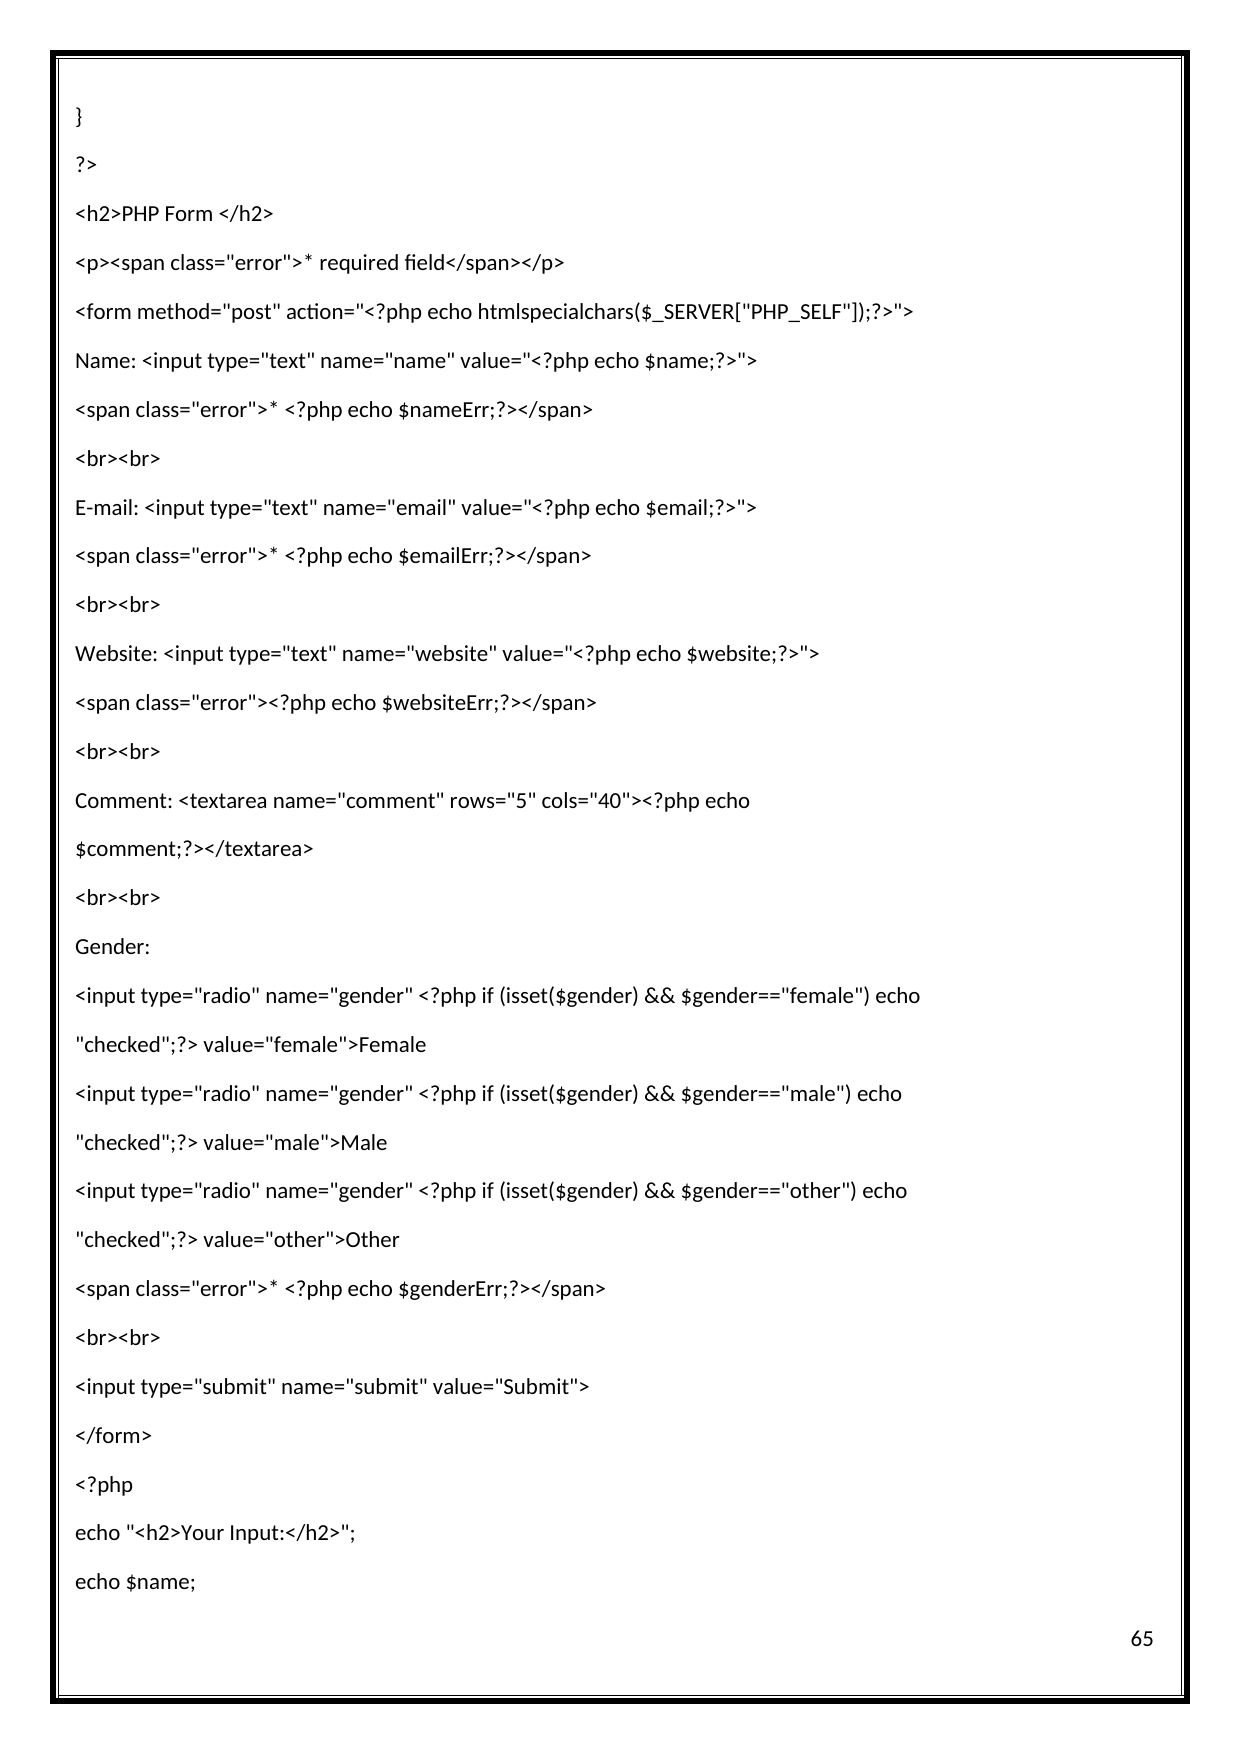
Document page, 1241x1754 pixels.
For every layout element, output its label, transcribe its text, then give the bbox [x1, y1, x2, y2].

text <input type="radio" name="gender" <?php if (isset($gender) && $gender=="female") echo [75, 981, 1165, 1009]
text <?php [75, 1470, 1165, 1498]
text E-mail: <input type="text" name="email" value="<?php echo $email;?>"> [75, 493, 1165, 521]
text <span class="error">* <?php echo $genderErr;?></span> [75, 1274, 1165, 1302]
text echo "<h2>Your Input:</h2>"; [75, 1518, 1165, 1547]
text "checked";?> value="male">Male [75, 1128, 1165, 1156]
text <h2>PHP Form </h2> [75, 199, 1165, 227]
text } [75, 102, 1165, 130]
text <br><br> [75, 590, 1165, 618]
text Website: <input type="text" name="website" value="<?php echo $website;?>"> [75, 639, 1165, 667]
text <span class="error">* <?php echo $emailErr;?></span> [75, 541, 1165, 569]
text ?> [75, 151, 1165, 179]
text </form> [75, 1421, 1165, 1449]
text <span class="error">* <?php echo $nameErr;?></span> [75, 395, 1165, 423]
text <input type="radio" name="gender" <?php if (isset($gender) && $gender=="male") echo [75, 1079, 1165, 1107]
text echo $name; [75, 1567, 1165, 1595]
text <br><br> [75, 1323, 1165, 1351]
text Gender: [75, 932, 1165, 960]
text "checked";?> value="other">Other [75, 1225, 1165, 1253]
text <input type="submit" name="submit" value="Submit"> [75, 1372, 1165, 1400]
text <span class="error"><?php echo $websiteErr;?></span> [75, 688, 1165, 716]
text "checked";?> value="female">Female [75, 1030, 1165, 1058]
text <p><span class="error">* required field</span></p> [75, 248, 1165, 276]
text Comment: <textarea name="comment" rows="5" cols="40"><?php echo [75, 786, 1165, 814]
text <br><br> [75, 883, 1165, 911]
text <br><br> [75, 444, 1165, 472]
text <input type="radio" name="gender" <?php if (isset($gender) && $gender=="other") echo [75, 1177, 1165, 1204]
text <form method="post" action="<?php echo htmlspecialchars($_SERVER["PHP_SELF"]);?>"> [75, 297, 1165, 325]
text <br><br> [75, 737, 1165, 765]
text Name: <input type="text" name="name" value="<?php echo $name;?>"> [75, 346, 1165, 374]
text $comment;?></textarea> [75, 834, 1165, 863]
